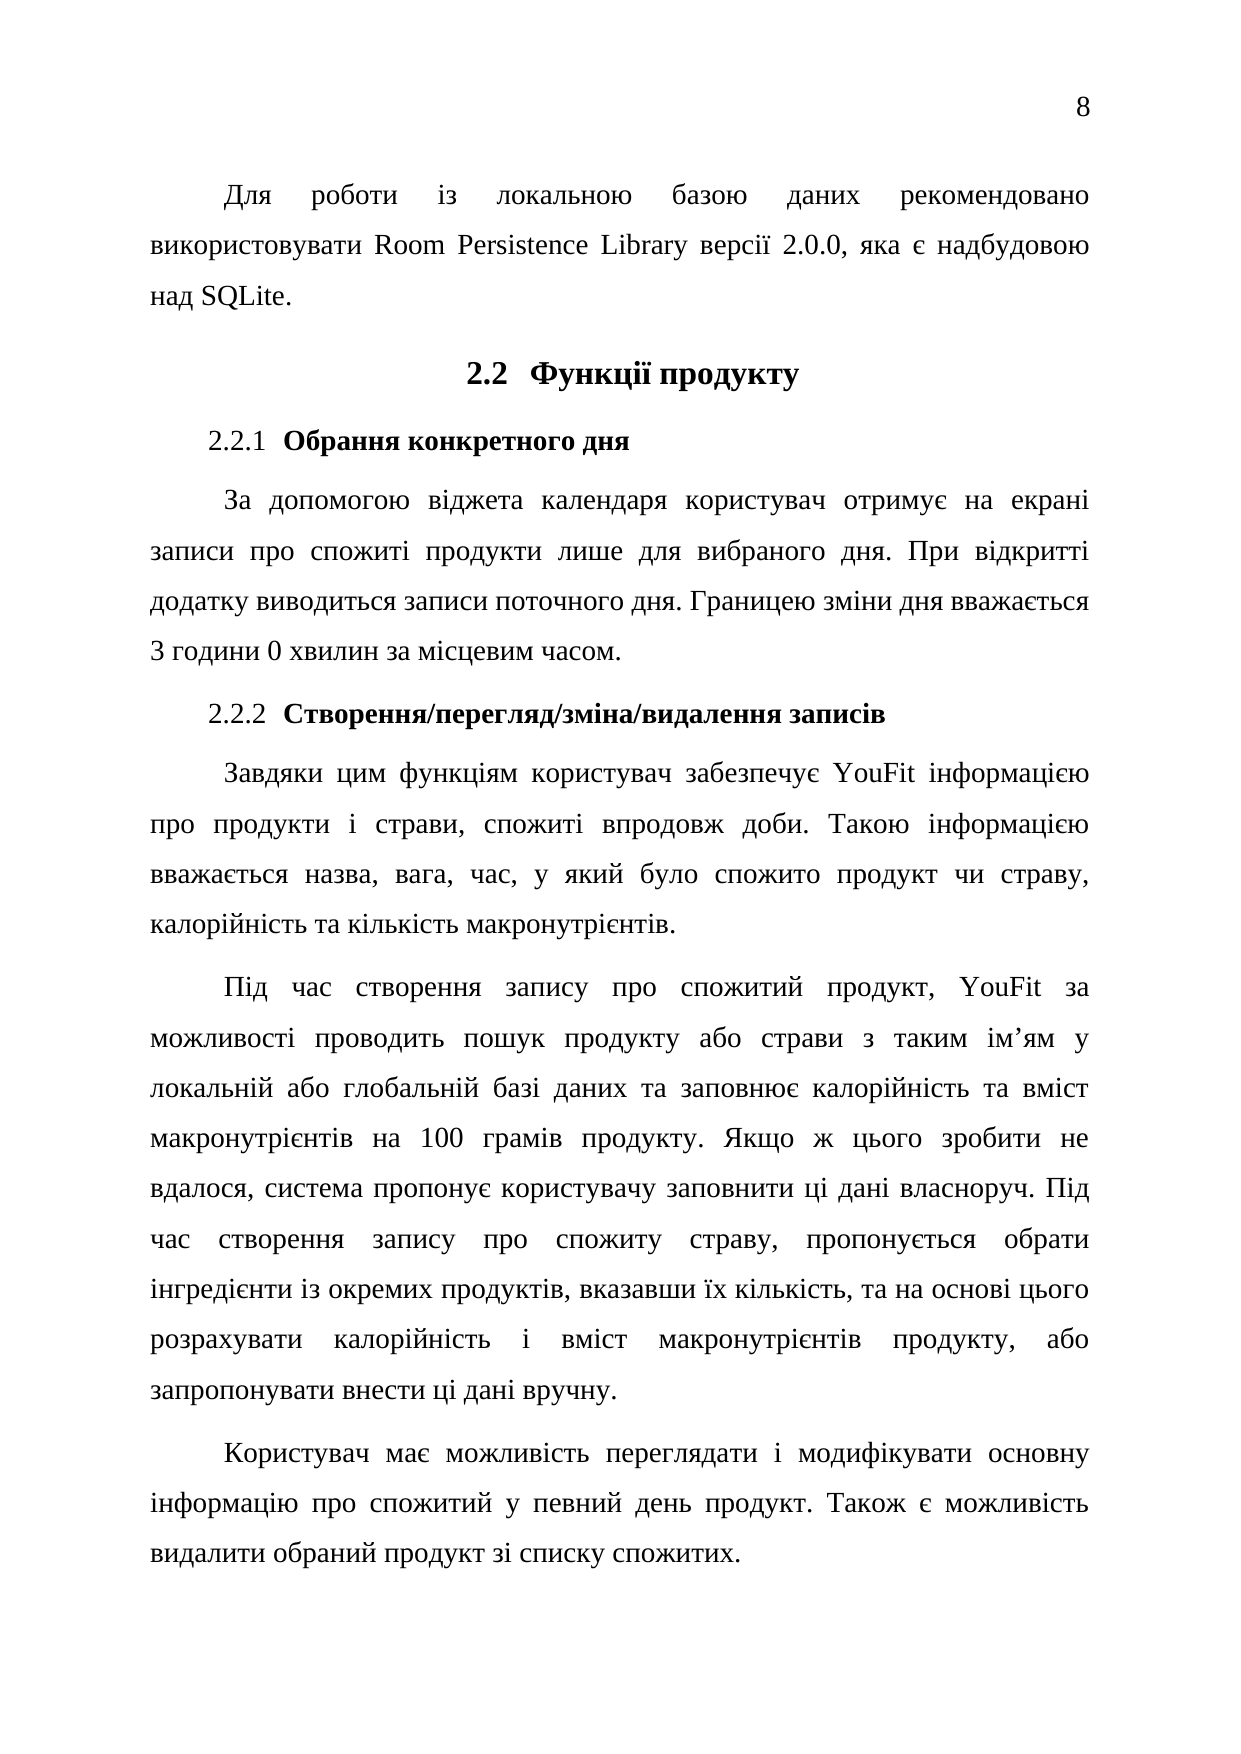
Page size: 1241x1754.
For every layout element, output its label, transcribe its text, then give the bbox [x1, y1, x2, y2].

subtitle Створення/перегляд/зміна/видалення записів [208, 696, 1090, 730]
subtitle Функції продукту [175, 353, 1090, 391]
text Користувач має можливість переглядати і модифікувати основну інформацію про спожитий у певний день продукт. Також є можливість видалити обраний продукт зі списку спожитих. [150, 1435, 1090, 1569]
subtitle Обрання конкретного дня [208, 423, 1090, 457]
text Завдяки цим функціям користувач забезпечує YouFit інформацією про продукти і страви, спожиті впродовж доби. Такою інформацією вважається назва, вага, час, у який було спожито продукт чи страву, калорійність та кількість макронутрієнтів. [150, 756, 1090, 940]
text Під час створення запису про спожитий продукт, YouFit за можливості проводить пошук продукту або страви з таким ім’ям у локальній або глобальній базі даних та заповнює калорійність та вміст макронутрієнтів на 100 грамів продукту. Якщо ж цього зробити не вдалося, система пропонує користувачу заповнити ці дані власноруч. Під час створення запису про спожиту страву, пропонується обрати інгредієнти із окремих продуктів, вказавши їх кількість, та на основі цього розрахувати калорійність і вміст макронутрієнтів продукту, або запропонувати внести ці дані вручну. [150, 969, 1090, 1405]
text Для роботи із локальною базою даних рекомендовано використовувати Room Persistence Library версії 2.0.0, яка є надбудовою над SQLite. [150, 177, 1090, 311]
text За допомогою віджета календаря користувач отримує на екрані записи про спожиті продукти лише для вибраного дня. При відкритті додатку виводиться записи поточного дня. Границею зміни дня вважається 3 години 0 хвилин за місцевим часом. [150, 482, 1090, 667]
